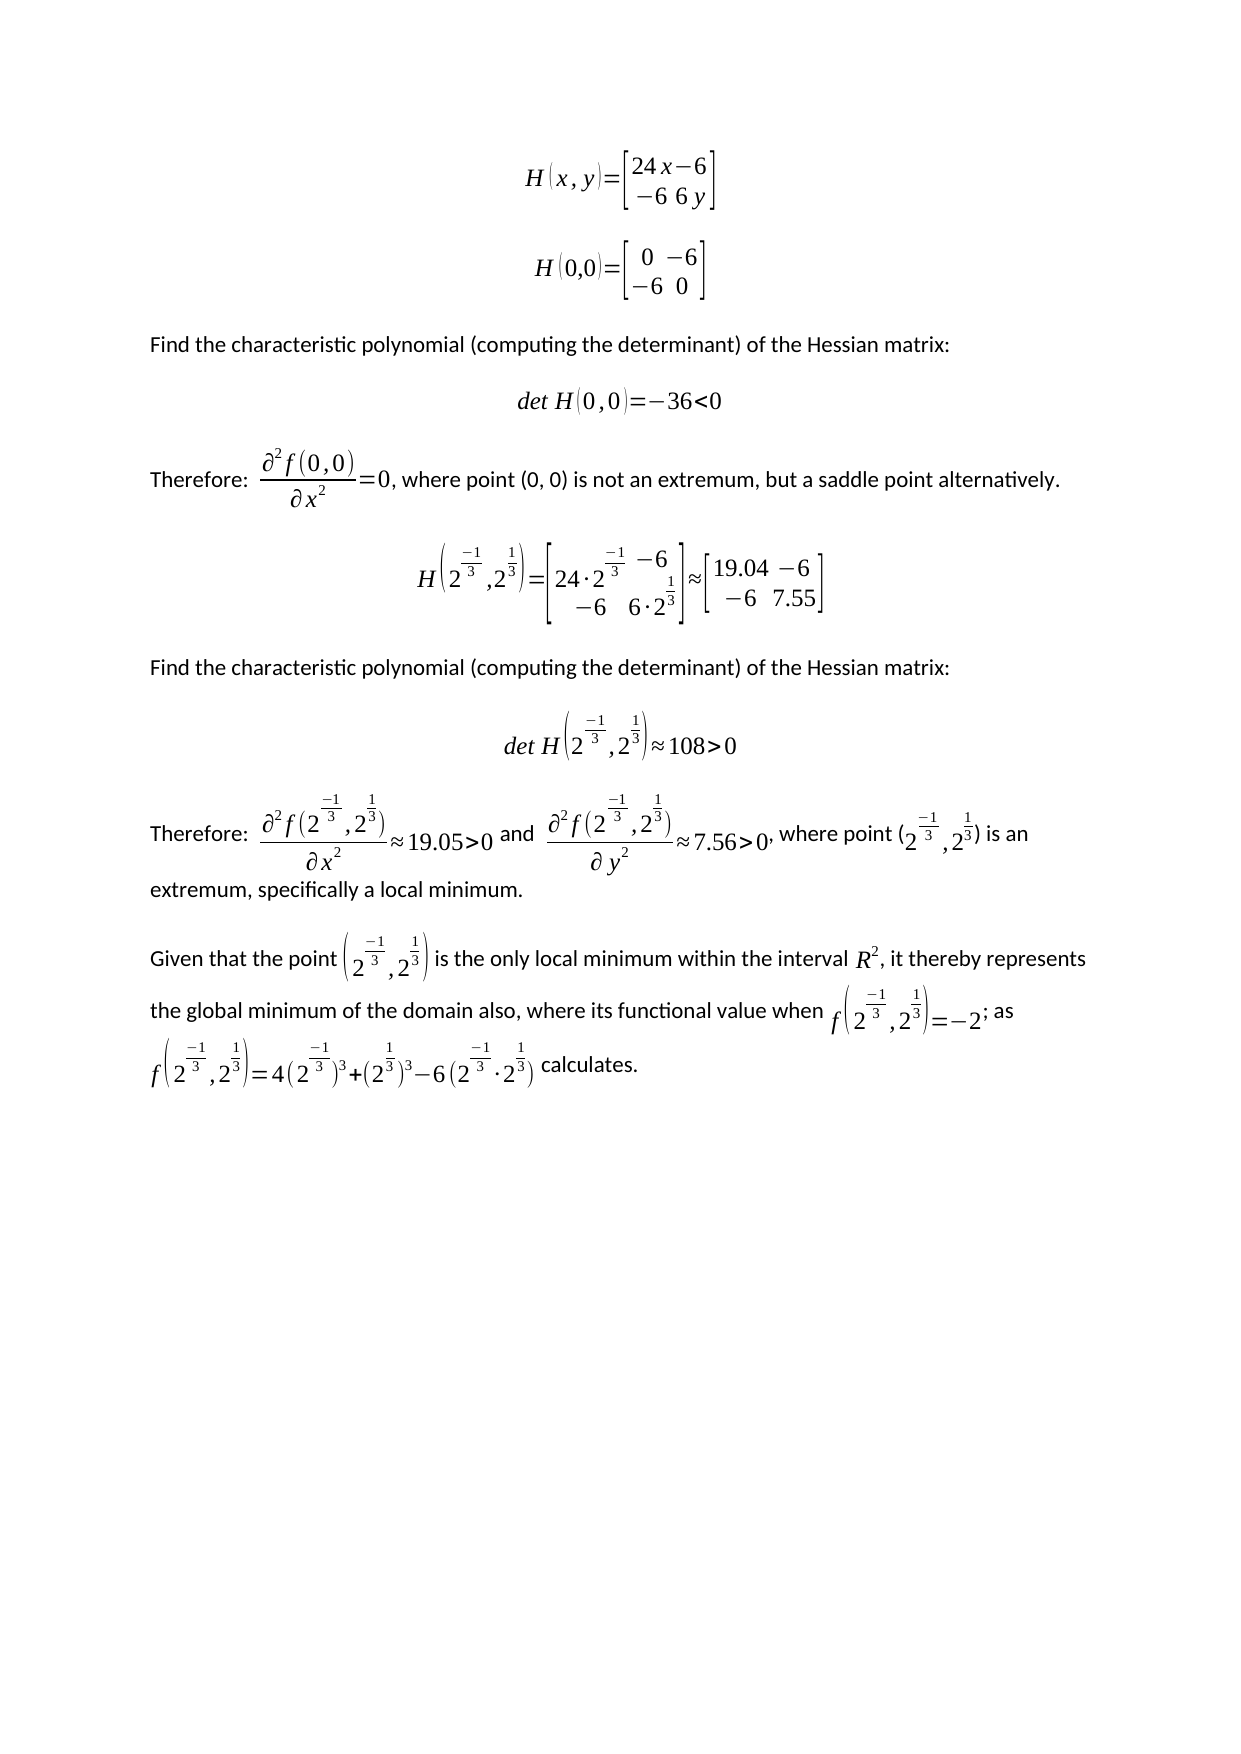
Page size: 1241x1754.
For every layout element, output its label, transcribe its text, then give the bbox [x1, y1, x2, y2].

text Find the characteristic polynomial (computing the determinant) of the Hessian matrix: [150, 330, 1090, 358]
text Therefore: and , where point () is an extremum, specifically a local minimum. [150, 790, 1090, 903]
text Given that the point is the only local minimum within the interval , it thereby represents the global minimum of the domain also, where its functional value when ; as calculates. [150, 931, 1090, 1090]
text Therefore: , where point (0, 0) is not an extremum, but a saddle point alternatively. [150, 445, 1090, 513]
text Find the characteristic polynomial (computing the determinant) of the Hessian matrix: [150, 653, 1090, 681]
